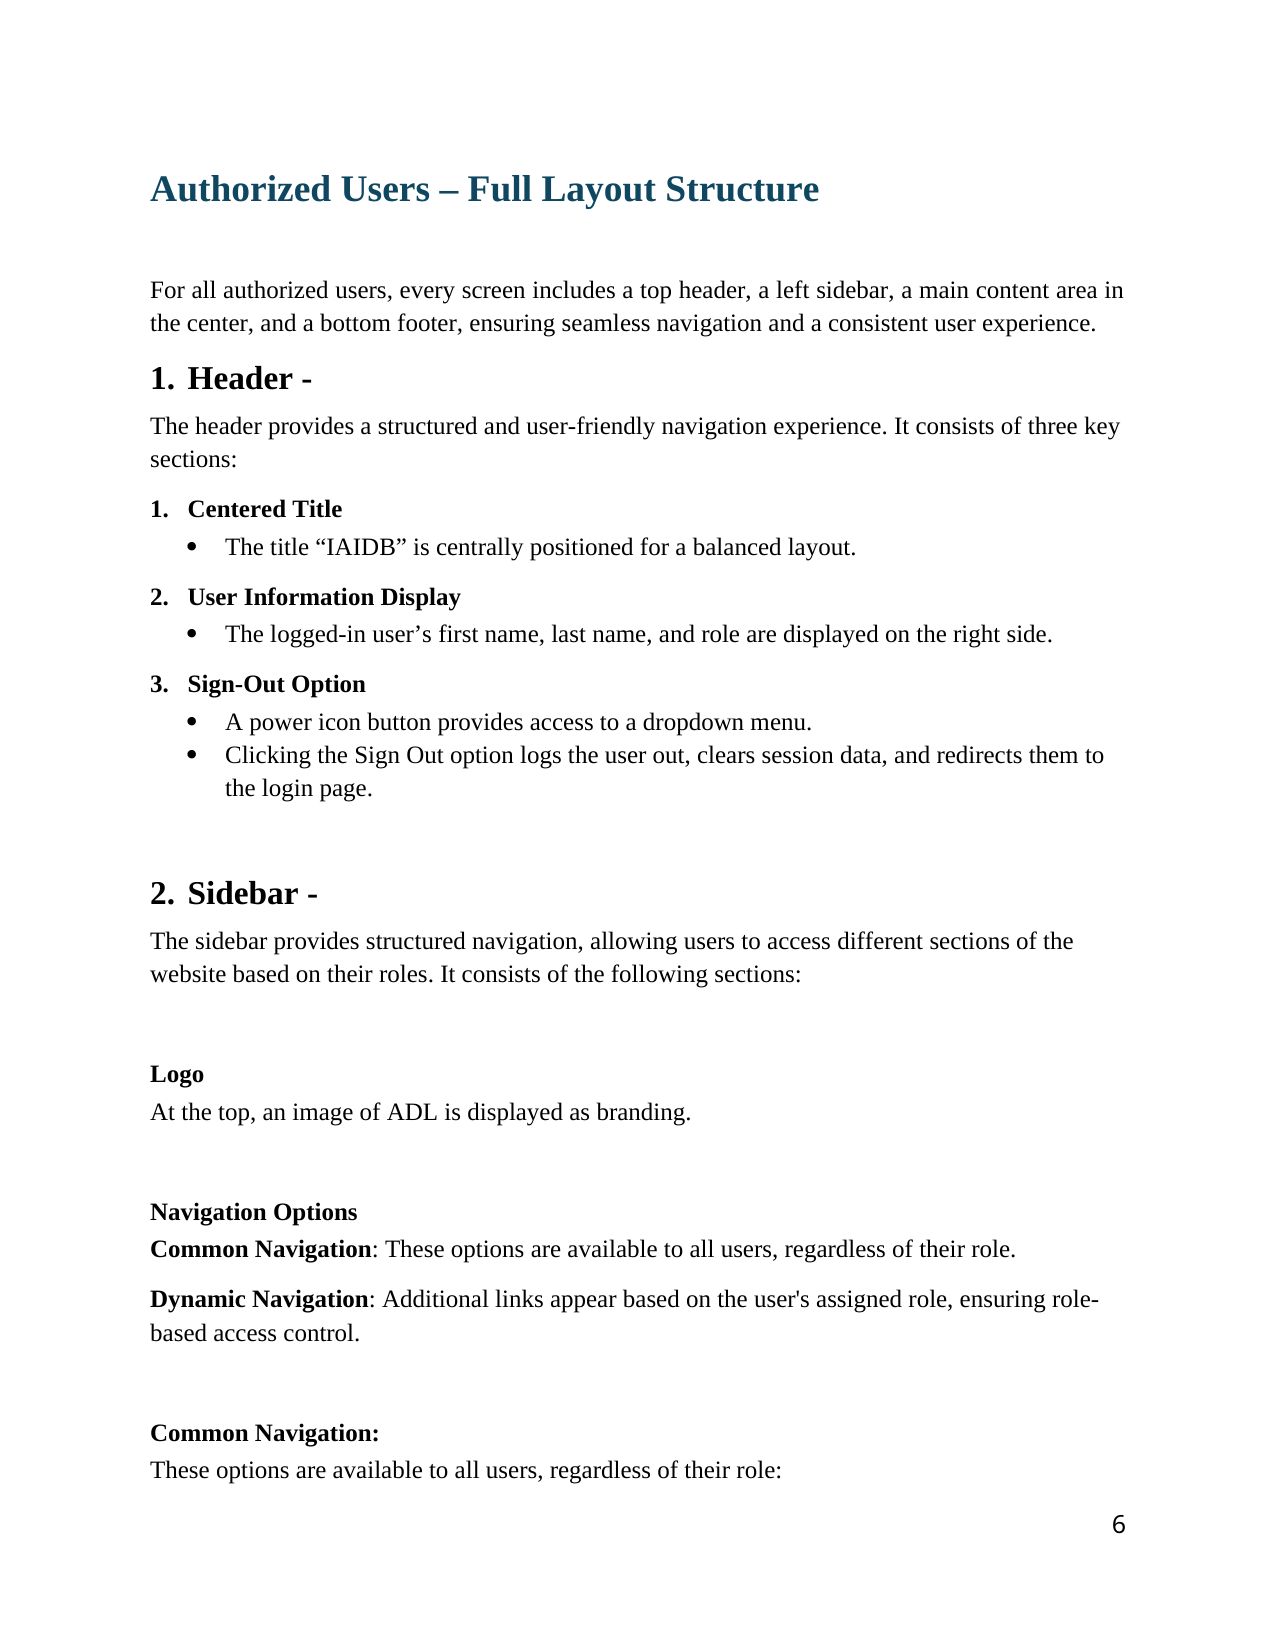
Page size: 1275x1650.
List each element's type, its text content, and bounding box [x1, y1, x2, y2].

subtitle Centered Title [150, 494, 1125, 523]
text The sidebar provides structured navigation, allowing users to access different sections of the website based on their roles. It consists of the following sections: [150, 926, 1125, 988]
list The logged-in user’s first name, last name, and role are displayed on the right side. [187, 619, 1125, 648]
list A power icon button provides access to a dropdown menu. [187, 707, 1125, 736]
subtitle Authorized Users – Full Layout Structure [150, 167, 1125, 210]
text Common Navigation: These options are available to all users, regardless of their role. [150, 1234, 1125, 1263]
subtitle Header - [150, 358, 1125, 397]
list Clicking the Sign Out option logs the user out, clears session data, and redirects them to the login page. [187, 740, 1125, 802]
subtitle Navigation Options [150, 1197, 1125, 1226]
text The header provides a structured and user-friendly navigation experience. It consists of three key sections: [150, 411, 1125, 473]
text For all authorized users, every screen includes a top header, a left sidebar, a main content area in the center, and a bottom footer, ensuring seamless navigation and a consistent user experience. [150, 275, 1125, 337]
subtitle Common Navigation: [150, 1418, 1125, 1447]
text At the top, an image of ADL is displayed as branding. [150, 1097, 1125, 1126]
subtitle User Information Display [150, 582, 1125, 611]
subtitle Logo [150, 1059, 1125, 1088]
text These options are available to all users, regardless of their role: [150, 1455, 1125, 1484]
text Dynamic Navigation: Additional links appear based on the user's assigned role, ensuring role-based access control. [150, 1284, 1125, 1347]
subtitle Sign-Out Option [150, 669, 1125, 698]
subtitle Sidebar - [150, 873, 1125, 912]
list The title “IAIDB” is centrally positioned for a balanced layout. [187, 532, 1125, 561]
